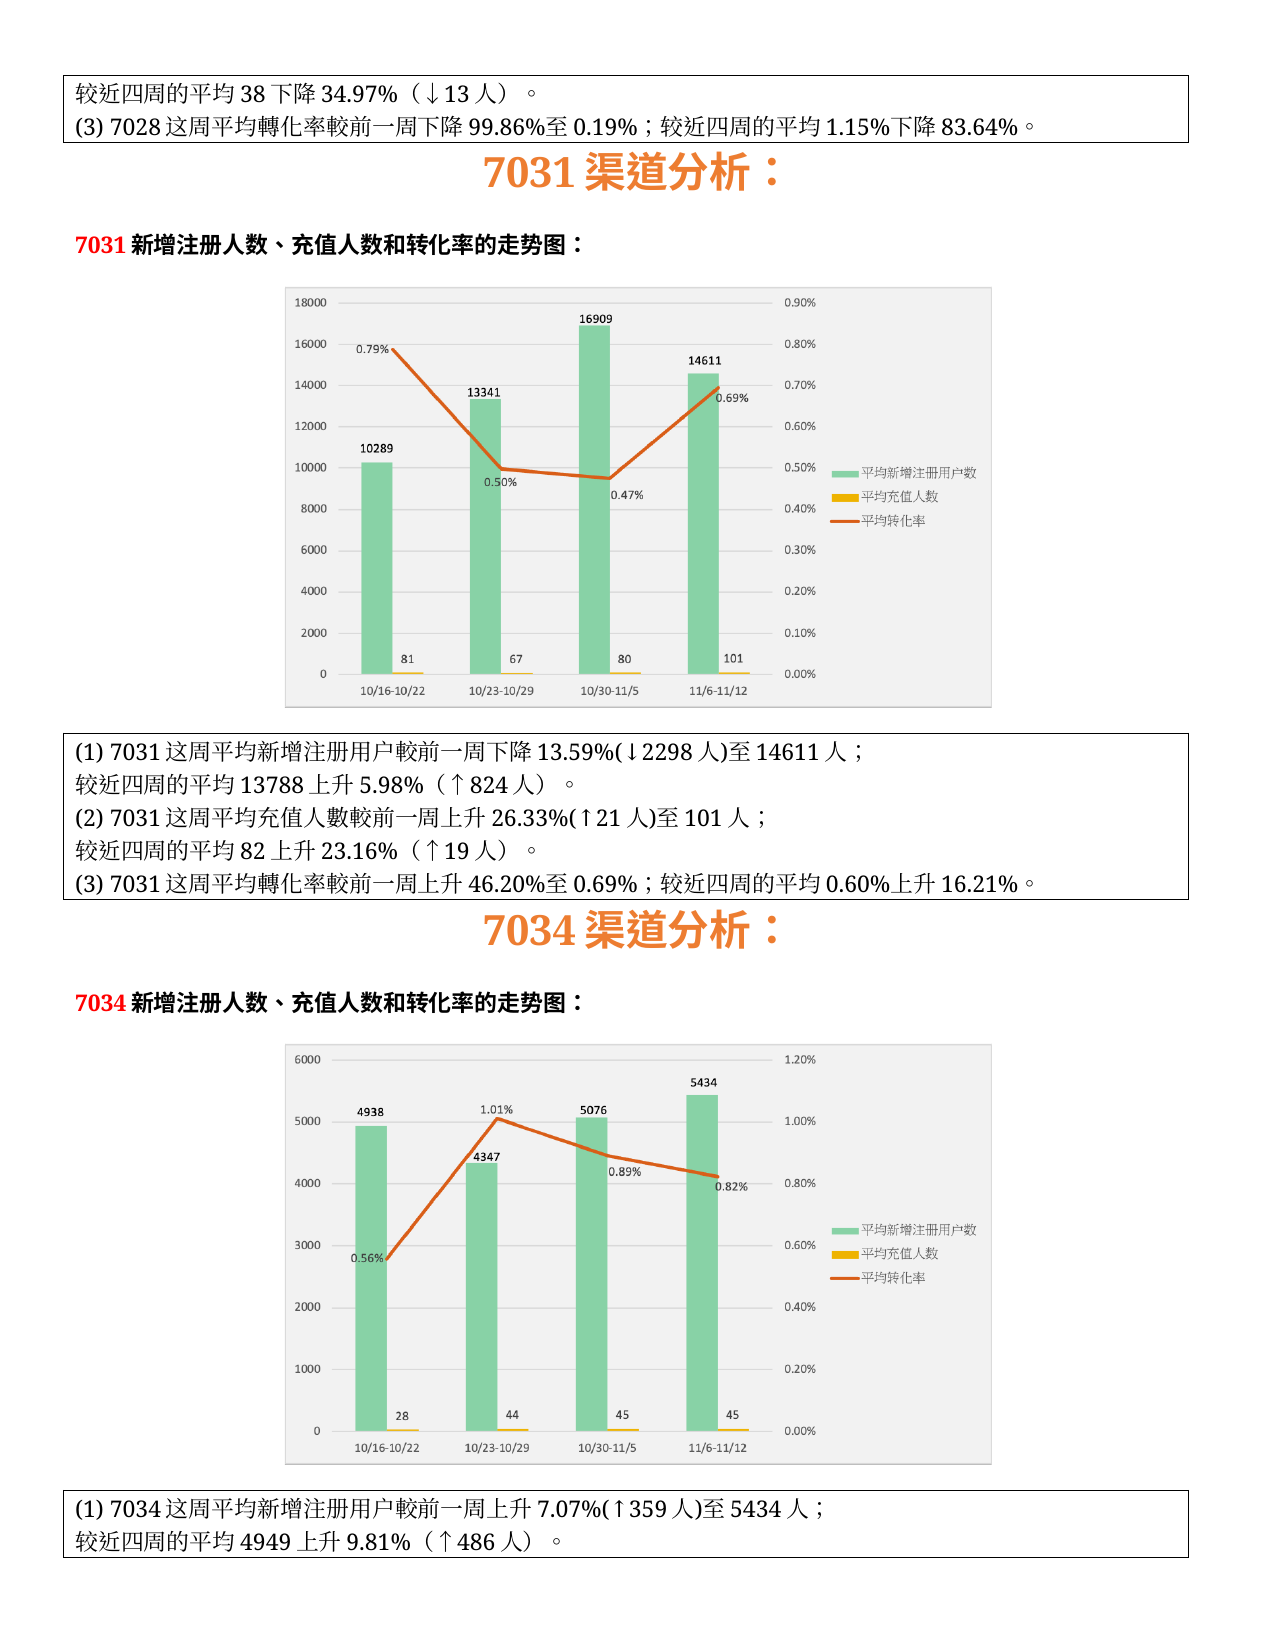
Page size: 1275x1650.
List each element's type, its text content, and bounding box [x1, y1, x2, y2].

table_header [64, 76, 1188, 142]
text 7031渠道分析： [75, 143, 1200, 200]
picture [283, 286, 992, 708]
text 7034新增注册人数、充值人数和转化率的走势图： [75, 986, 1200, 1018]
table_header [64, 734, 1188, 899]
text 7034渠道分析： [75, 900, 1200, 957]
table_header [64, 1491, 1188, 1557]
text 7031新增注册人数、充值人数和转化率的走势图： [75, 229, 1200, 261]
picture [283, 1043, 992, 1465]
